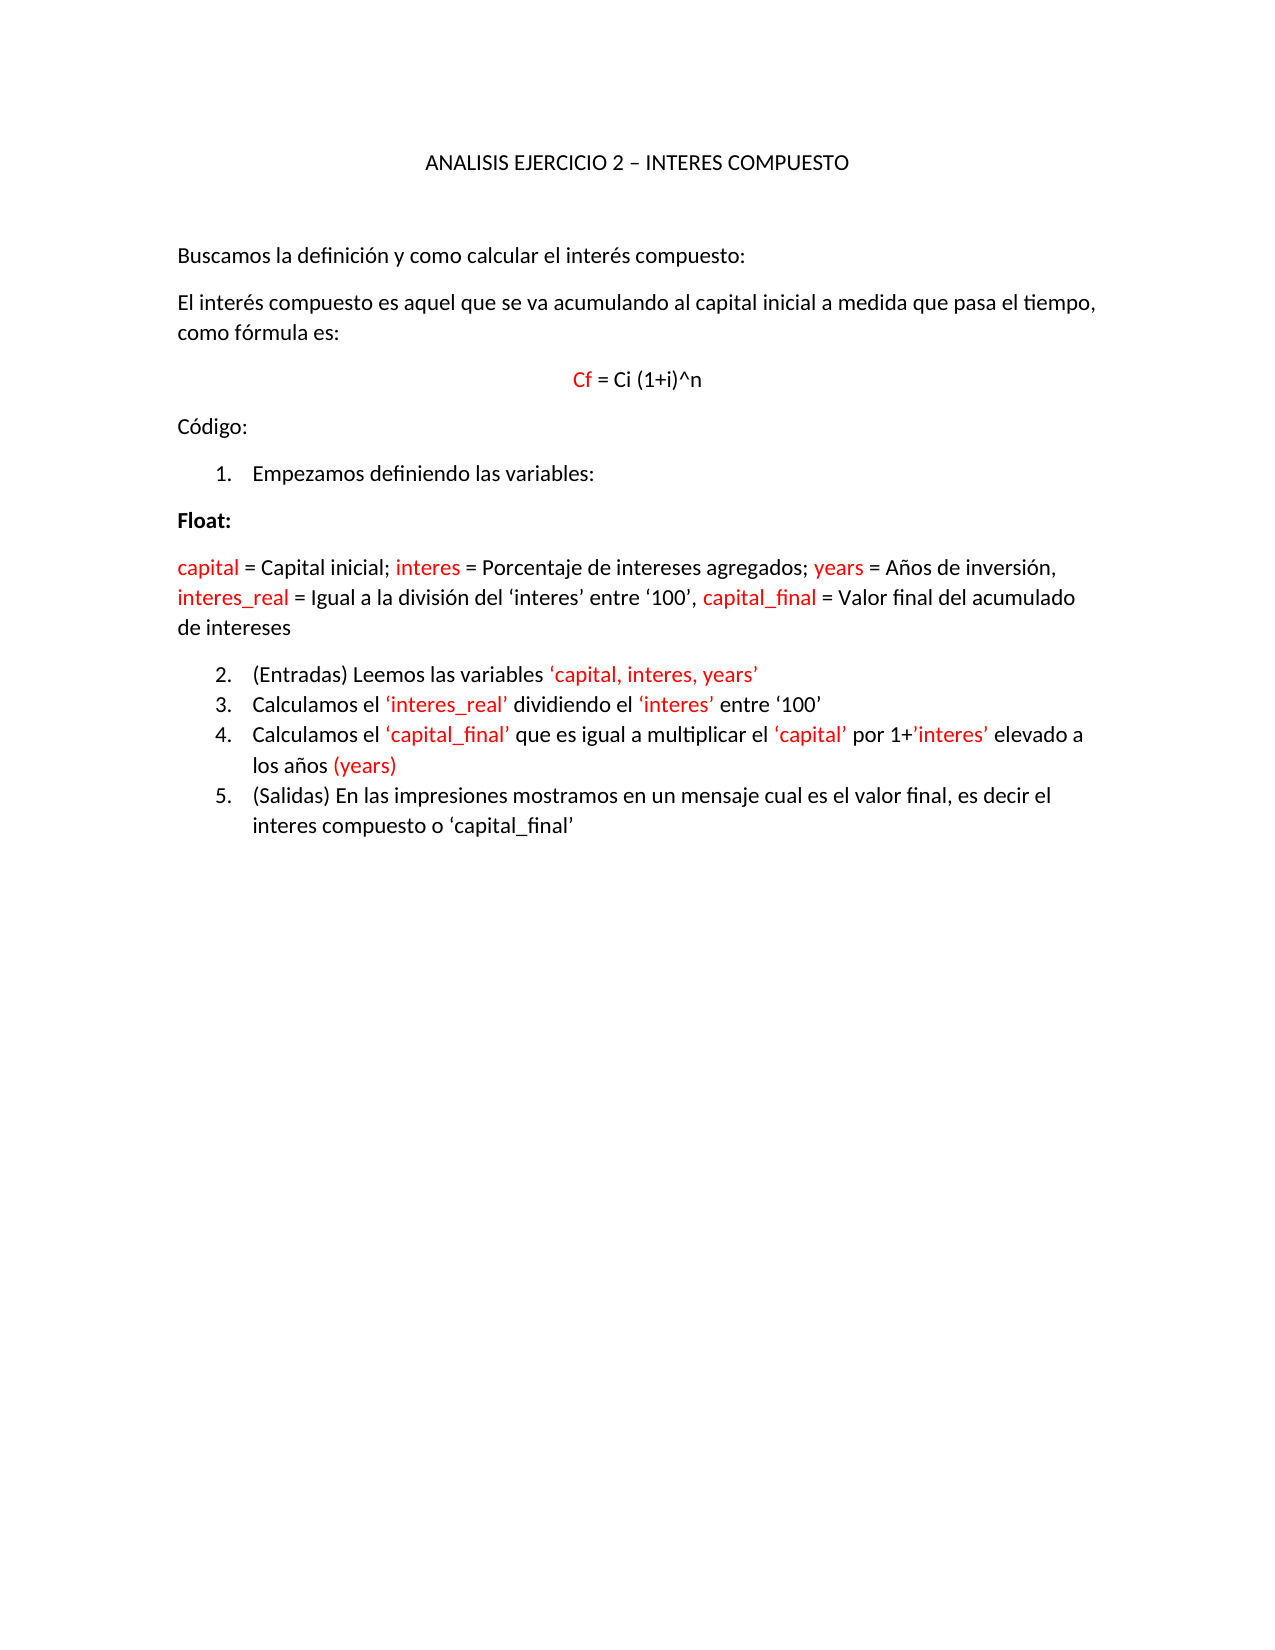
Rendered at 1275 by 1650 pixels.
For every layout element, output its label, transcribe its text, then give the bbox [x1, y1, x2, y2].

text Código: [177, 412, 1098, 440]
text Buscamos la definición y como calcular el interés compuesto: [177, 241, 1098, 269]
text capital = Capital inicial; interes = Porcentaje de intereses agregados; years = Años de inversión, interes_real = Igual a la división del ‘interes’ entre ‘100’, capital_final = Valor final del acumulado de intereses [177, 553, 1098, 641]
list Calculamos el ‘interes_real’ dividiendo el ‘interes’ entre ‘100’ [215, 690, 1098, 718]
list (Salidas) En las impresiones mostramos en un mensaje cual es el valor final, es decir el interes compuesto o ‘capital_final’ [215, 781, 1098, 839]
list Empezamos definiendo las variables: [215, 459, 1098, 487]
text Float: [177, 506, 1098, 534]
text El interés compuesto es aquel que se va acumulando al capital inicial a medida que pasa el tiempo, como fórmula es: [177, 288, 1098, 346]
list (Entradas) Leemos las variables ‘capital, interes, years’ [215, 660, 1098, 688]
text ANALISIS EJERCICIO 2 – INTERES COMPUESTO [177, 148, 1098, 176]
list Calculamos el ‘capital_final’ que es igual a multiplicar el ‘capital’ por 1+’interes’ elevado a los años (years) [215, 721, 1098, 779]
text Cf = Ci (1+i)^n [177, 365, 1098, 393]
